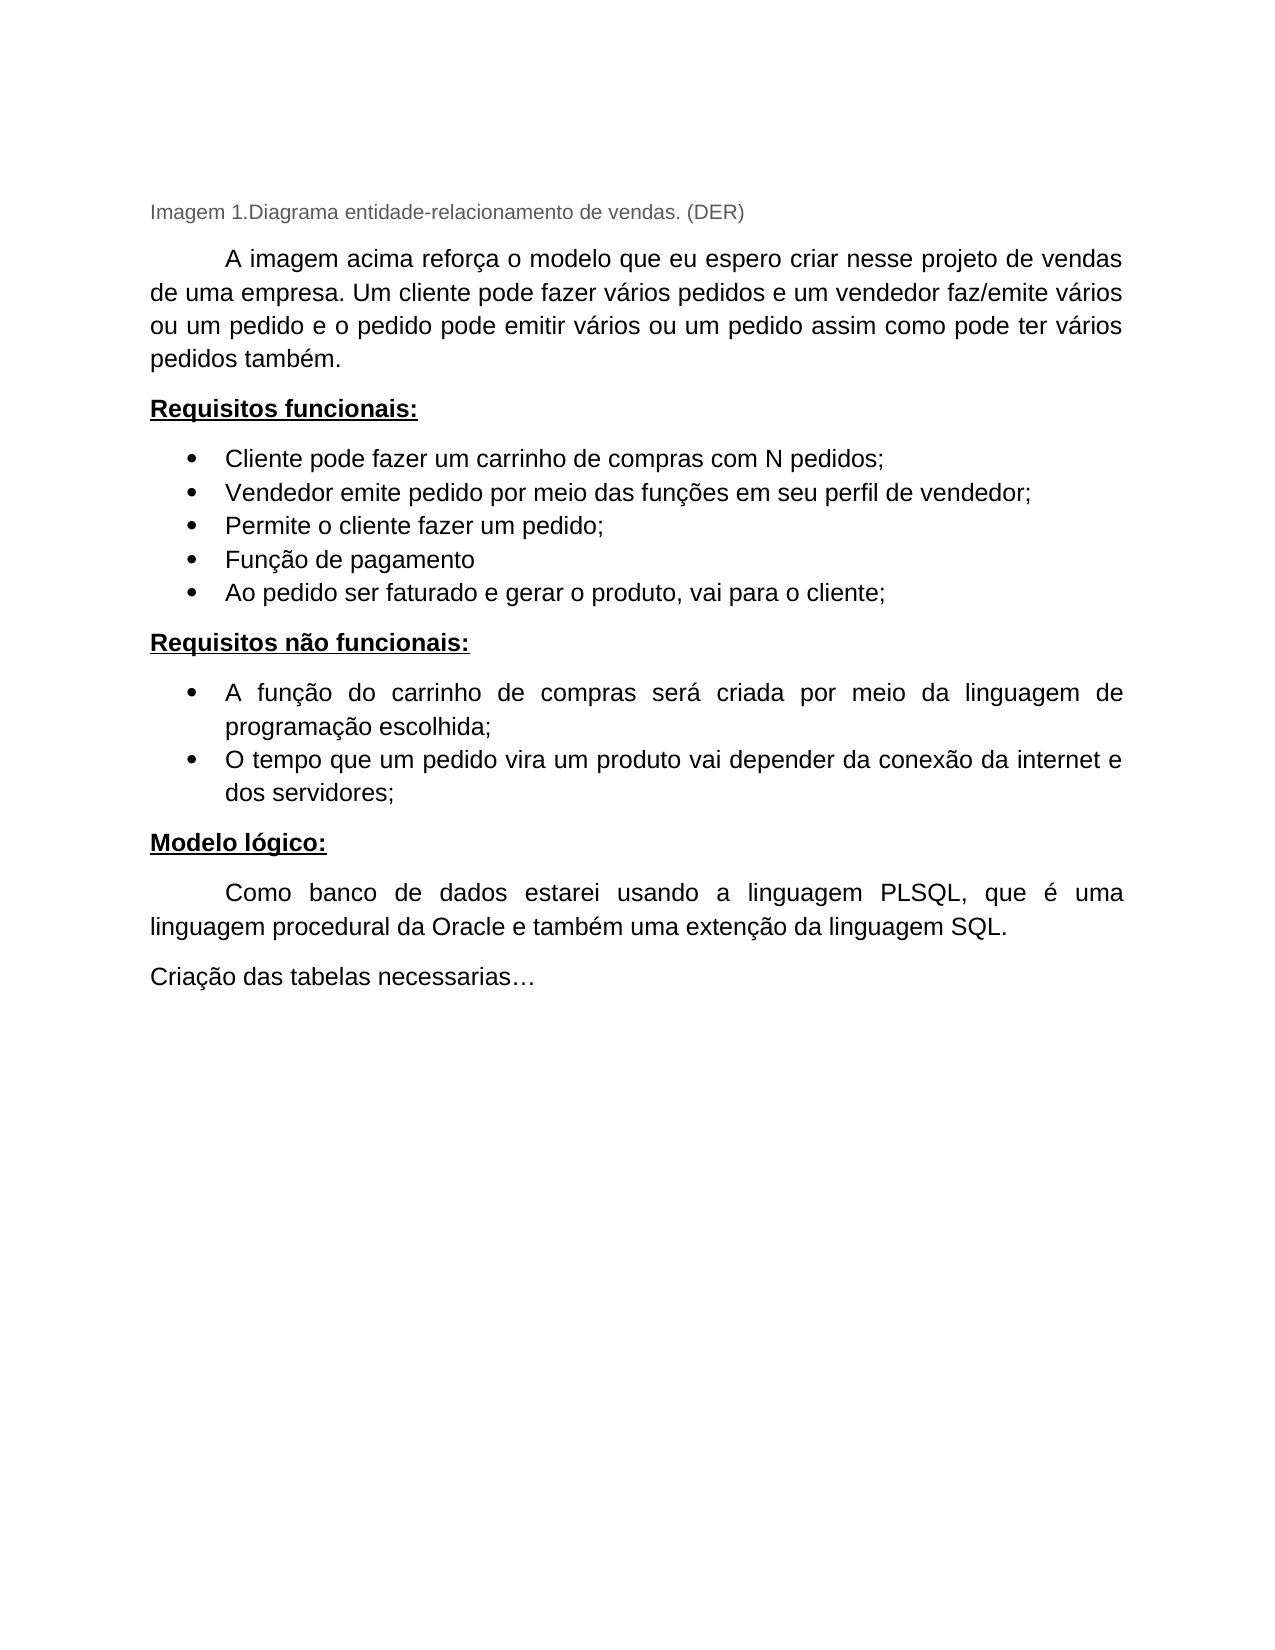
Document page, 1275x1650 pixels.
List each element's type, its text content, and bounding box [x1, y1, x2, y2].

list Cliente pode fazer um carrinho de compras com N pedidos; [187, 444, 1125, 473]
list Vendedor emite pedido por meio das funções em seu perfil de vendedor; [187, 478, 1125, 507]
text Modelo lógico: [150, 828, 1125, 857]
list Ao pedido ser faturado e gerar o produto, vai para o cliente; [187, 578, 1125, 607]
text Requisitos funcionais: [150, 394, 1125, 423]
list Permite o cliente fazer um pedido; [187, 511, 1125, 540]
text A imagem acima reforça o modelo que eu espero criar nesse projeto de vendas de uma empresa. Um cliente pode fazer vários pedidos e um vendedor faz/emite vários ou um pedido e o pedido pode emitir vários ou um pedido assim como pode ter vários pedidos também. [150, 244, 1125, 373]
text Como banco de dados estarei usando a linguagem PLSQL, que é uma linguagem procedural da Oracle e também uma extenção da linguagem SQL. [150, 878, 1125, 941]
text Requisitos não funcionais: [150, 628, 1125, 657]
list Função de pagamento [187, 545, 1125, 573]
text Criação das tabelas necessarias… [150, 962, 1125, 991]
text Imagem 1.Diagrama entidade-relacionamento de vendas. (DER) [150, 200, 1125, 224]
list O tempo que um pedido vira um produto vai depender da conexão da internet e dos servidores; [187, 745, 1125, 807]
list A função do carrinho de compras será criada por meio da linguagem de programação escolhida; [187, 678, 1125, 740]
